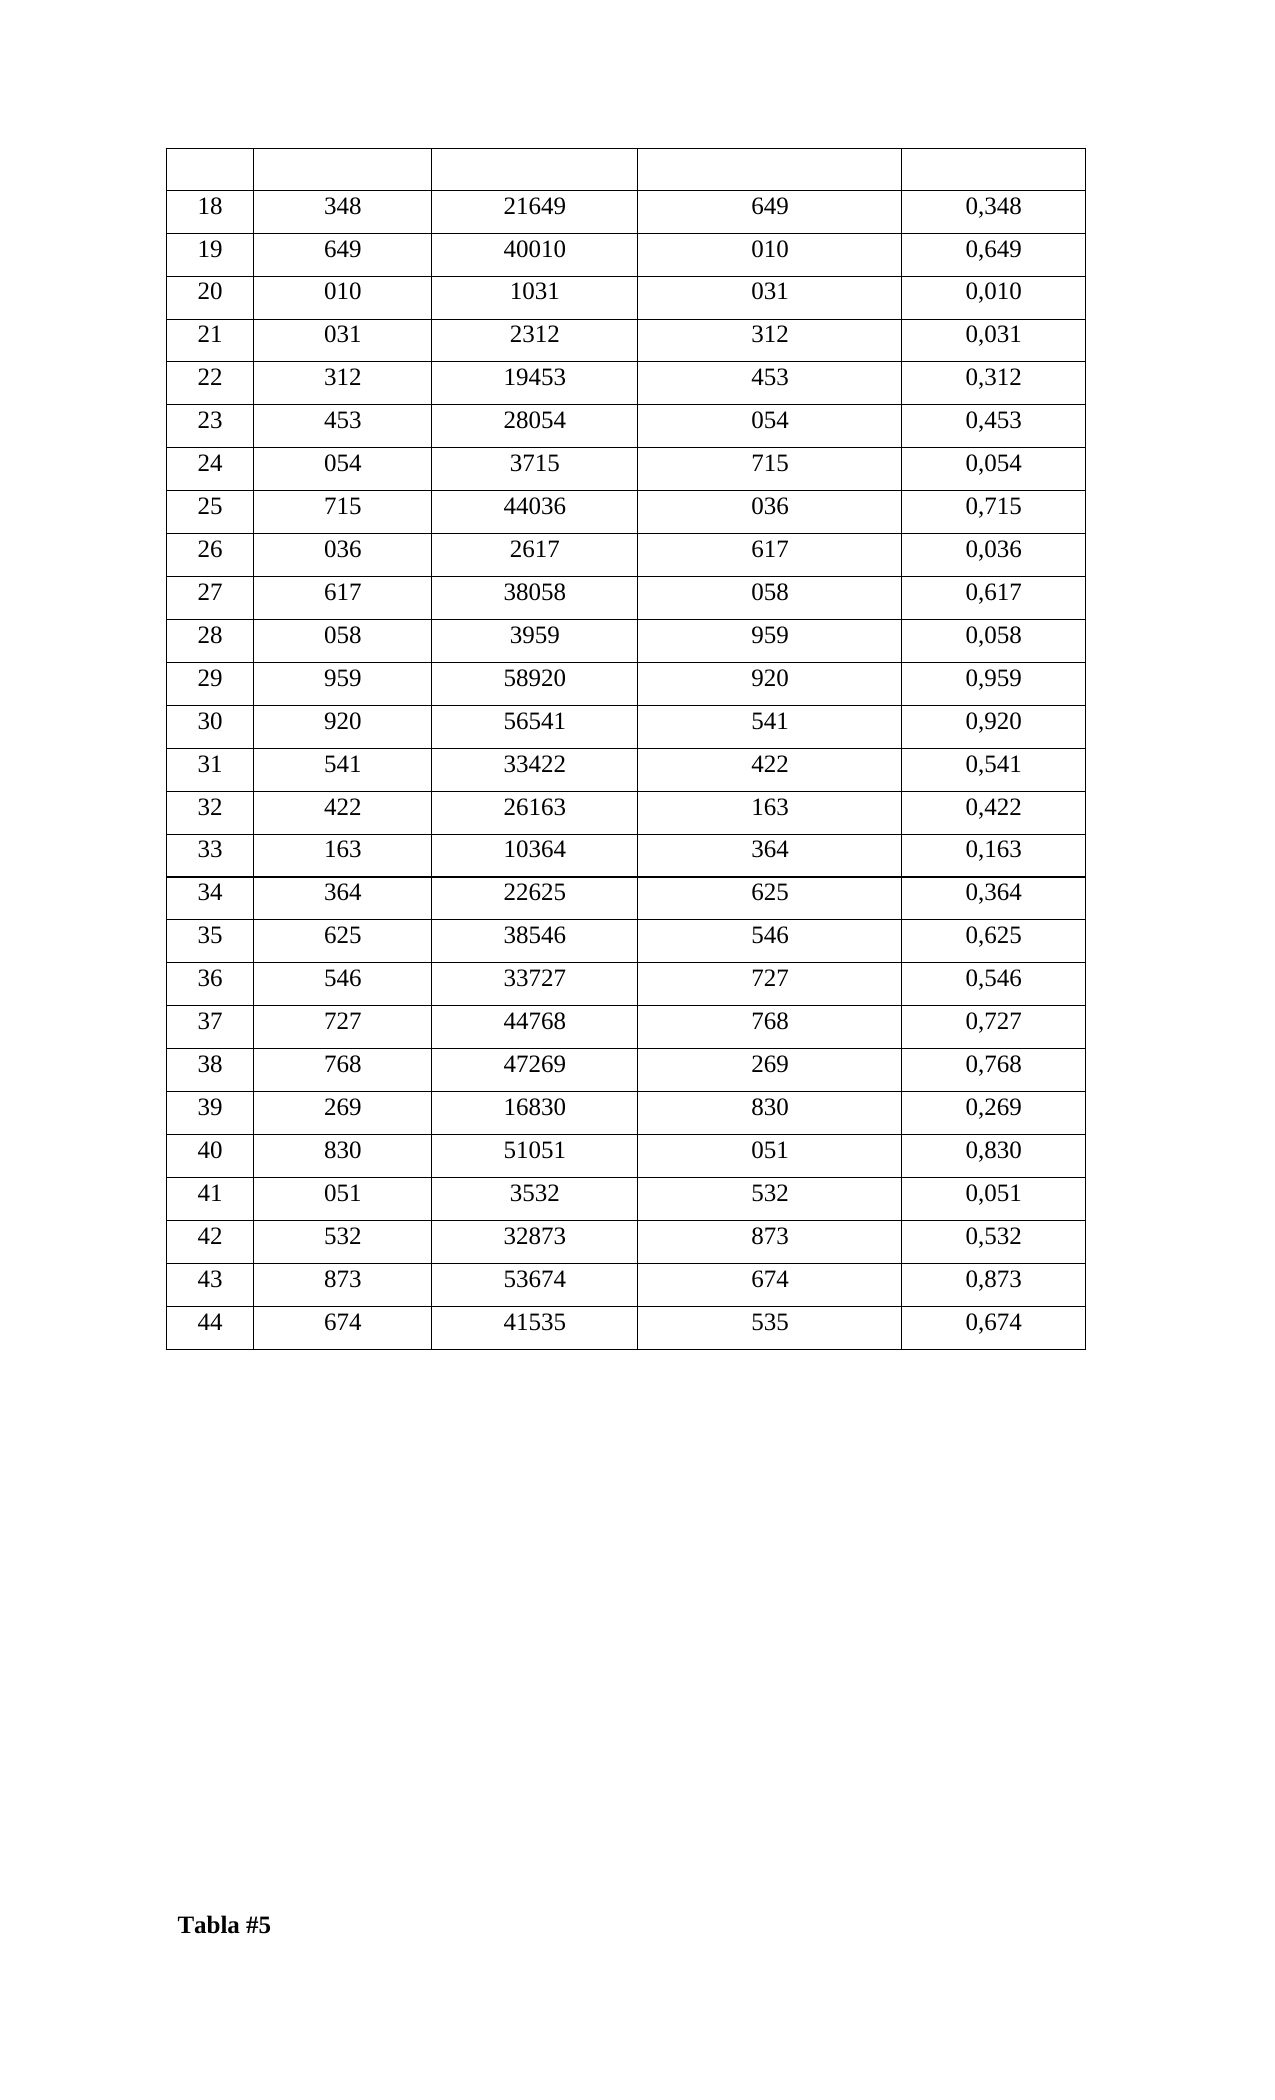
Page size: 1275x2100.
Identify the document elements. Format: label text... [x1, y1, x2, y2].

table_cell 051 [638, 1135, 901, 1177]
table_cell 920 [254, 706, 431, 748]
table_cell 22 [167, 362, 253, 404]
table_cell 0,768 [902, 1049, 1085, 1091]
table_cell 727 [254, 1006, 431, 1048]
table_cell 34 [167, 878, 253, 919]
table_cell 649 [638, 191, 901, 233]
table_cell 53674 [432, 1264, 637, 1306]
table_cell 0,674 [902, 1307, 1085, 1348]
table_cell 0,054 [902, 448, 1085, 490]
table_cell 18 [167, 191, 253, 233]
table_cell 532 [638, 1178, 901, 1220]
table_cell 32873 [432, 1221, 637, 1263]
table_cell 44768 [432, 1006, 637, 1048]
table_cell 541 [254, 749, 431, 791]
table_cell 0,051 [902, 1178, 1085, 1220]
table_cell 715 [638, 448, 901, 490]
table_cell 21649 [432, 191, 637, 233]
table_cell 959 [638, 620, 901, 662]
table_cell 25 [167, 491, 253, 533]
table_cell 422 [638, 749, 901, 791]
table_cell 24 [167, 448, 253, 490]
table_cell 47269 [432, 1049, 637, 1091]
table_cell 1031 [432, 277, 637, 318]
table_cell 546 [254, 963, 431, 1005]
table_cell 507 [254, 149, 431, 190]
table_cell 0,873 [902, 1264, 1085, 1306]
table_cell 010 [254, 277, 431, 318]
table_cell 23 [167, 405, 253, 447]
table_cell 3532 [432, 1178, 637, 1220]
table_cell 21 [167, 320, 253, 361]
table_cell 26163 [432, 792, 637, 833]
table_cell 41 [167, 1178, 253, 1220]
table_cell 33727 [432, 963, 637, 1005]
table_cell 715 [254, 491, 431, 533]
table_cell 2312 [432, 320, 637, 361]
table_cell 920 [638, 663, 901, 705]
table_cell 0,830 [902, 1135, 1085, 1177]
table_cell 19 [167, 234, 253, 276]
table_cell 17 [167, 149, 253, 190]
table_cell 28054 [432, 405, 637, 447]
table_cell 873 [638, 1221, 901, 1263]
table_cell 30 [167, 706, 253, 748]
table_cell 0,453 [902, 405, 1085, 447]
table_cell 617 [254, 577, 431, 619]
table_cell 269 [254, 1092, 431, 1134]
table_cell 31348 [432, 149, 637, 190]
table_cell 32 [167, 792, 253, 833]
table_cell 163 [254, 835, 431, 876]
table_cell 3959 [432, 620, 637, 662]
table_cell 830 [638, 1092, 901, 1134]
table_cell 2617 [432, 534, 637, 576]
table_cell 0,036 [902, 534, 1085, 576]
table_cell 625 [254, 920, 431, 962]
table_cell 0,269 [902, 1092, 1085, 1134]
table_cell 0,715 [902, 491, 1085, 533]
table_cell 27 [167, 577, 253, 619]
table_cell 422 [254, 792, 431, 833]
table_cell 37 [167, 1006, 253, 1048]
table_cell 3715 [432, 448, 637, 490]
text Tabla #5 [177, 1910, 1098, 1939]
table_cell 56541 [432, 706, 637, 748]
table_cell 031 [254, 320, 431, 361]
table_cell 0,532 [902, 1221, 1085, 1263]
table_cell 058 [638, 577, 901, 619]
table_cell 031 [638, 277, 901, 318]
table_cell 649 [254, 234, 431, 276]
table_cell 674 [254, 1307, 431, 1348]
table_cell 39 [167, 1092, 253, 1134]
table_cell 41535 [432, 1307, 637, 1348]
table_cell 312 [638, 320, 901, 361]
table_cell 054 [254, 448, 431, 490]
table_cell 0,546 [902, 963, 1085, 1005]
table_cell 0,031 [902, 320, 1085, 361]
table_cell 38058 [432, 577, 637, 619]
table_cell 625 [638, 878, 901, 919]
table_cell 768 [638, 1006, 901, 1048]
table_cell 19453 [432, 362, 637, 404]
table_cell 10364 [432, 835, 637, 876]
table_cell 348 [638, 149, 901, 190]
table_cell 58920 [432, 663, 637, 705]
table_cell 0,364 [902, 878, 1085, 919]
table_cell 42 [167, 1221, 253, 1263]
table_cell 0,058 [902, 620, 1085, 662]
table_cell 364 [254, 878, 431, 919]
table_cell 541 [638, 706, 901, 748]
table_cell 036 [638, 491, 901, 533]
table_cell 0,649 [902, 234, 1085, 276]
table_cell 269 [638, 1049, 901, 1091]
table_cell 010 [638, 234, 901, 276]
table_cell 31 [167, 749, 253, 791]
table_cell 33422 [432, 749, 637, 791]
table_cell 674 [638, 1264, 901, 1306]
table_cell 0,507 [902, 149, 1085, 190]
table_cell 348 [254, 191, 431, 233]
table_cell 768 [254, 1049, 431, 1091]
table_cell 0,727 [902, 1006, 1085, 1048]
table_cell 0,312 [902, 362, 1085, 404]
table_cell 40010 [432, 234, 637, 276]
table_cell 0,163 [902, 835, 1085, 876]
table_cell 33 [167, 835, 253, 876]
table_cell 830 [254, 1135, 431, 1177]
table_cell 0,541 [902, 749, 1085, 791]
table_cell 0,422 [902, 792, 1085, 833]
table_cell 051 [254, 1178, 431, 1220]
table_cell 0,348 [902, 191, 1085, 233]
table_cell 36 [167, 963, 253, 1005]
table_cell 22625 [432, 878, 637, 919]
table_cell 058 [254, 620, 431, 662]
table_cell 312 [254, 362, 431, 404]
table_cell 38 [167, 1049, 253, 1091]
table_cell 163 [638, 792, 901, 833]
table_cell 51051 [432, 1135, 637, 1177]
table_cell 959 [254, 663, 431, 705]
table_cell 546 [638, 920, 901, 962]
table_cell 617 [638, 534, 901, 576]
table_cell 43 [167, 1264, 253, 1306]
table_cell 0,625 [902, 920, 1085, 962]
table_cell 29 [167, 663, 253, 705]
table_cell 38546 [432, 920, 637, 962]
table_cell 35 [167, 920, 253, 962]
table_cell 873 [254, 1264, 431, 1306]
table_cell 16830 [432, 1092, 637, 1134]
table_cell 453 [638, 362, 901, 404]
table_cell 44 [167, 1307, 253, 1348]
table_cell 20 [167, 277, 253, 318]
table_cell 532 [254, 1221, 431, 1263]
table_cell 535 [638, 1307, 901, 1348]
table_cell 26 [167, 534, 253, 576]
table_cell 453 [254, 405, 431, 447]
table_cell 364 [638, 835, 901, 876]
table_cell 28 [167, 620, 253, 662]
table_cell 0,959 [902, 663, 1085, 705]
table_cell 0,920 [902, 706, 1085, 748]
table_cell 0,617 [902, 577, 1085, 619]
table_cell 40 [167, 1135, 253, 1177]
table_cell 727 [638, 963, 901, 1005]
table_cell 054 [638, 405, 901, 447]
table_cell 036 [254, 534, 431, 576]
table_cell 0,010 [902, 277, 1085, 318]
table_cell 44036 [432, 491, 637, 533]
